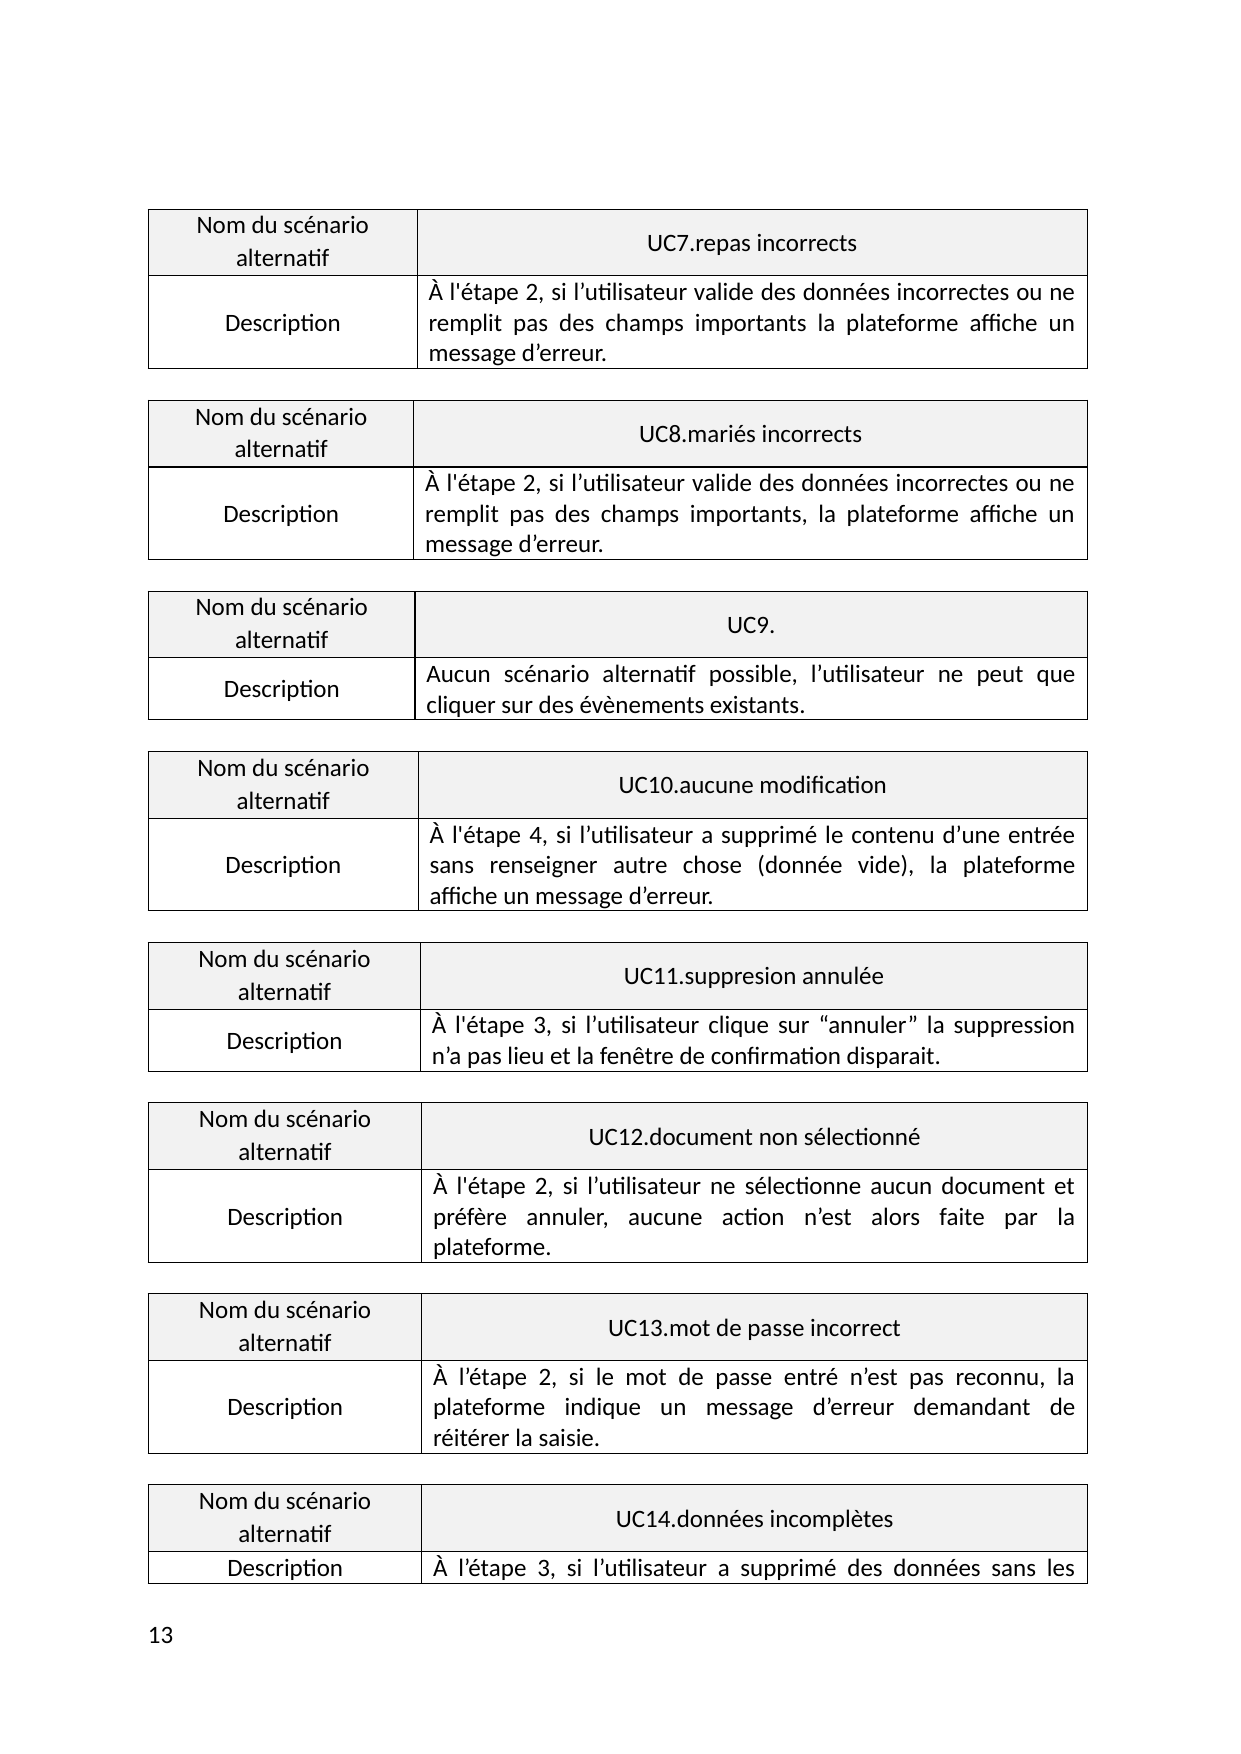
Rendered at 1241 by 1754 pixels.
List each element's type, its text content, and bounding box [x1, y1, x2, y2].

table_header UC9. [416, 592, 1087, 657]
table_cell Description [149, 1361, 421, 1453]
table_header Nom du scénario alternatif [149, 1294, 421, 1360]
table_header UC12.document non sélectionné [422, 1103, 1087, 1169]
table_cell À l'étape 4, si l’utilisateur a supprimé le contenu d’une entrée sans renseigner autre chose (donnée vide), la plateforme affiche un message d’erreur. [419, 819, 1087, 910]
table_header Nom du scénario alternatif [149, 943, 420, 1009]
table_header UC14.données incomplètes [422, 1485, 1087, 1551]
table_cell Description [149, 658, 414, 719]
table_header UC13.mot de passe incorrect [422, 1294, 1087, 1360]
table_cell À l'étape 2, si l’utilisateur ne sélectionne aucun document et préfère annuler, aucune action n’est alors faite par la plateforme. [422, 1170, 1087, 1262]
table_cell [422, 1552, 1087, 1582]
table_header Nom du scénario alternatif [149, 401, 413, 466]
table_header UC8.mariés incorrects [414, 401, 1087, 466]
table_cell Description [149, 1170, 421, 1262]
table_header Nom du scénario alternatif [149, 592, 414, 657]
table_header Nom du scénario alternatif [149, 752, 418, 818]
table_cell Description [149, 1010, 420, 1071]
table_header UC10.aucune modification [419, 752, 1087, 818]
table_header UC11.suppresion annulée [421, 943, 1087, 1009]
table_cell À l'étape 2, si l’utilisateur valide des données incorrectes ou ne remplit pas des champs importants la plateforme affiche un message d’erreur. [418, 276, 1087, 368]
table_header Nom du scénario alternatif [149, 1103, 421, 1169]
table_cell Description [149, 1552, 421, 1582]
table_cell À l'étape 3, si l’utilisateur clique sur “annuler” la suppression n’a pas lieu et la fenêtre de confirmation disparait. [421, 1010, 1087, 1071]
table_cell Aucun scénario alternatif possible, l’utilisateur ne peut que cliquer sur des évènements existants. [416, 658, 1087, 719]
table_cell Description [149, 819, 418, 910]
table_header UC7.repas incorrects [418, 210, 1087, 275]
table_header Nom du scénario alternatif [149, 1485, 421, 1551]
table_header Nom du scénario alternatif [149, 210, 417, 275]
table_cell À l’étape 2, si le mot de passe entré n’est pas reconnu, la plateforme indique un message d’erreur demandant de réitérer la saisie. [422, 1361, 1087, 1453]
table_cell Description [149, 468, 413, 559]
table_cell Description [149, 276, 417, 368]
table_cell À l'étape 2, si l’utilisateur valide des données incorrectes ou ne remplit pas des champs importants, la plateforme affiche un message d’erreur. [414, 468, 1087, 559]
